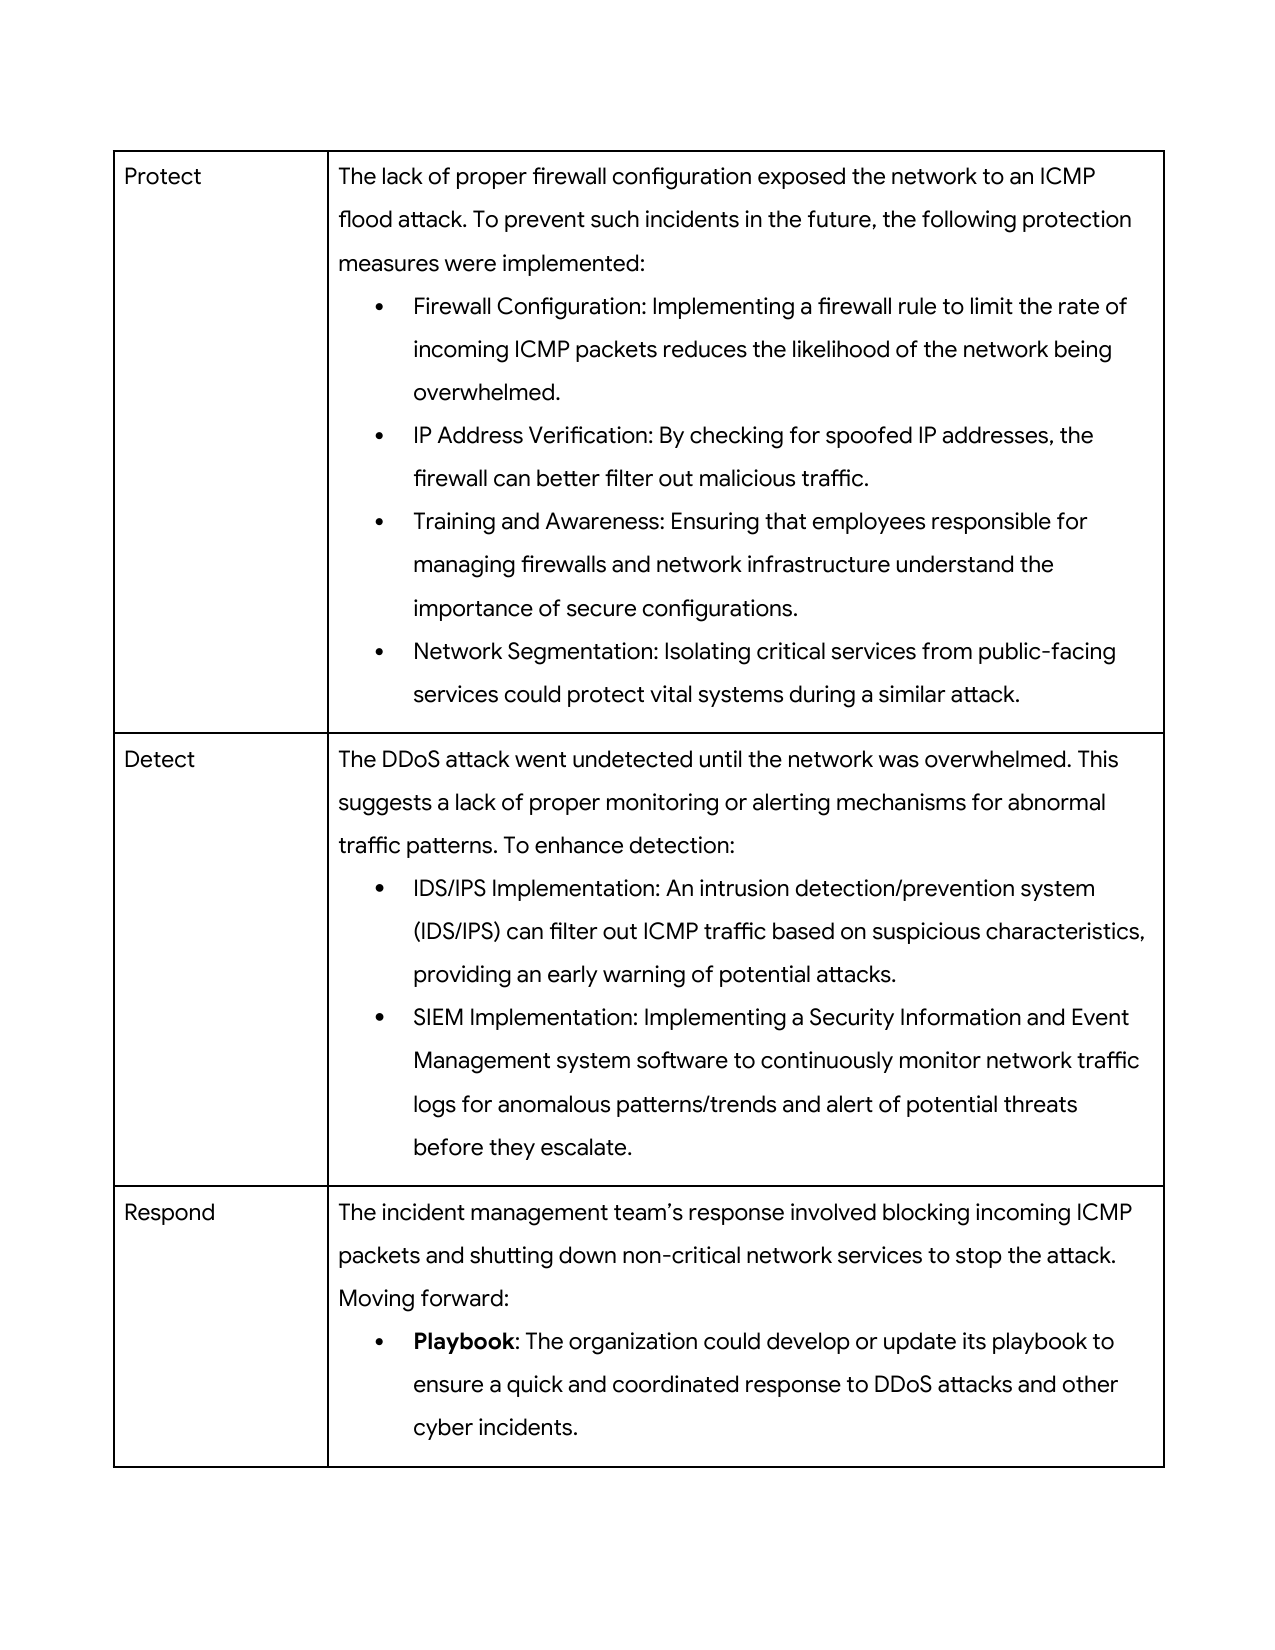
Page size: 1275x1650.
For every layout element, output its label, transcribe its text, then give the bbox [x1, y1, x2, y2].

table_cell The incident management team’s response involved blocking incoming ICMP packets and shutting down non-critical network services to stop the attack. Moving forward: Playbook: The organization could develop or update its playbook to ensure a quick and coordinated response to DDoS attacks and other cyber incidents. [329, 1187, 1163, 1466]
table_cell Protect [115, 152, 327, 732]
table_cell The DDoS attack went undetected until the network was overwhelmed. This suggests a lack of proper monitoring or alerting mechanisms for abnormal traffic patterns. To enhance detection: IDS/IPS Implementation: An intrusion detection/prevention system (IDS/IPS) can filter out ICMP traffic based on suspicious characteristics, providing an early warning of potential attacks. SIEM Implementation: Implementing a Security Information and Event Management system software to continuously monitor network traffic logs for anomalous patterns/trends and alert of potential threats before they escalate. [329, 734, 1163, 1185]
table_cell Respond [115, 1187, 327, 1466]
table_cell The lack of proper firewall configuration exposed the network to an ICMP flood attack. To prevent such incidents in the future, the following protection measures were implemented: Firewall Configuration: Implementing a firewall rule to limit the rate of incoming ICMP packets reduces the likelihood of the network being overwhelmed. IP Address Verification: By checking for spoofed IP addresses, the firewall can better filter out malicious traffic. Training and Awareness: Ensuring that employees responsible for managing firewalls and network infrastructure understand the importance of secure configurations. Network Segmentation: Isolating critical services from public-facing services could protect vital systems during a similar attack. [329, 152, 1163, 732]
table_cell Detect [115, 734, 327, 1185]
